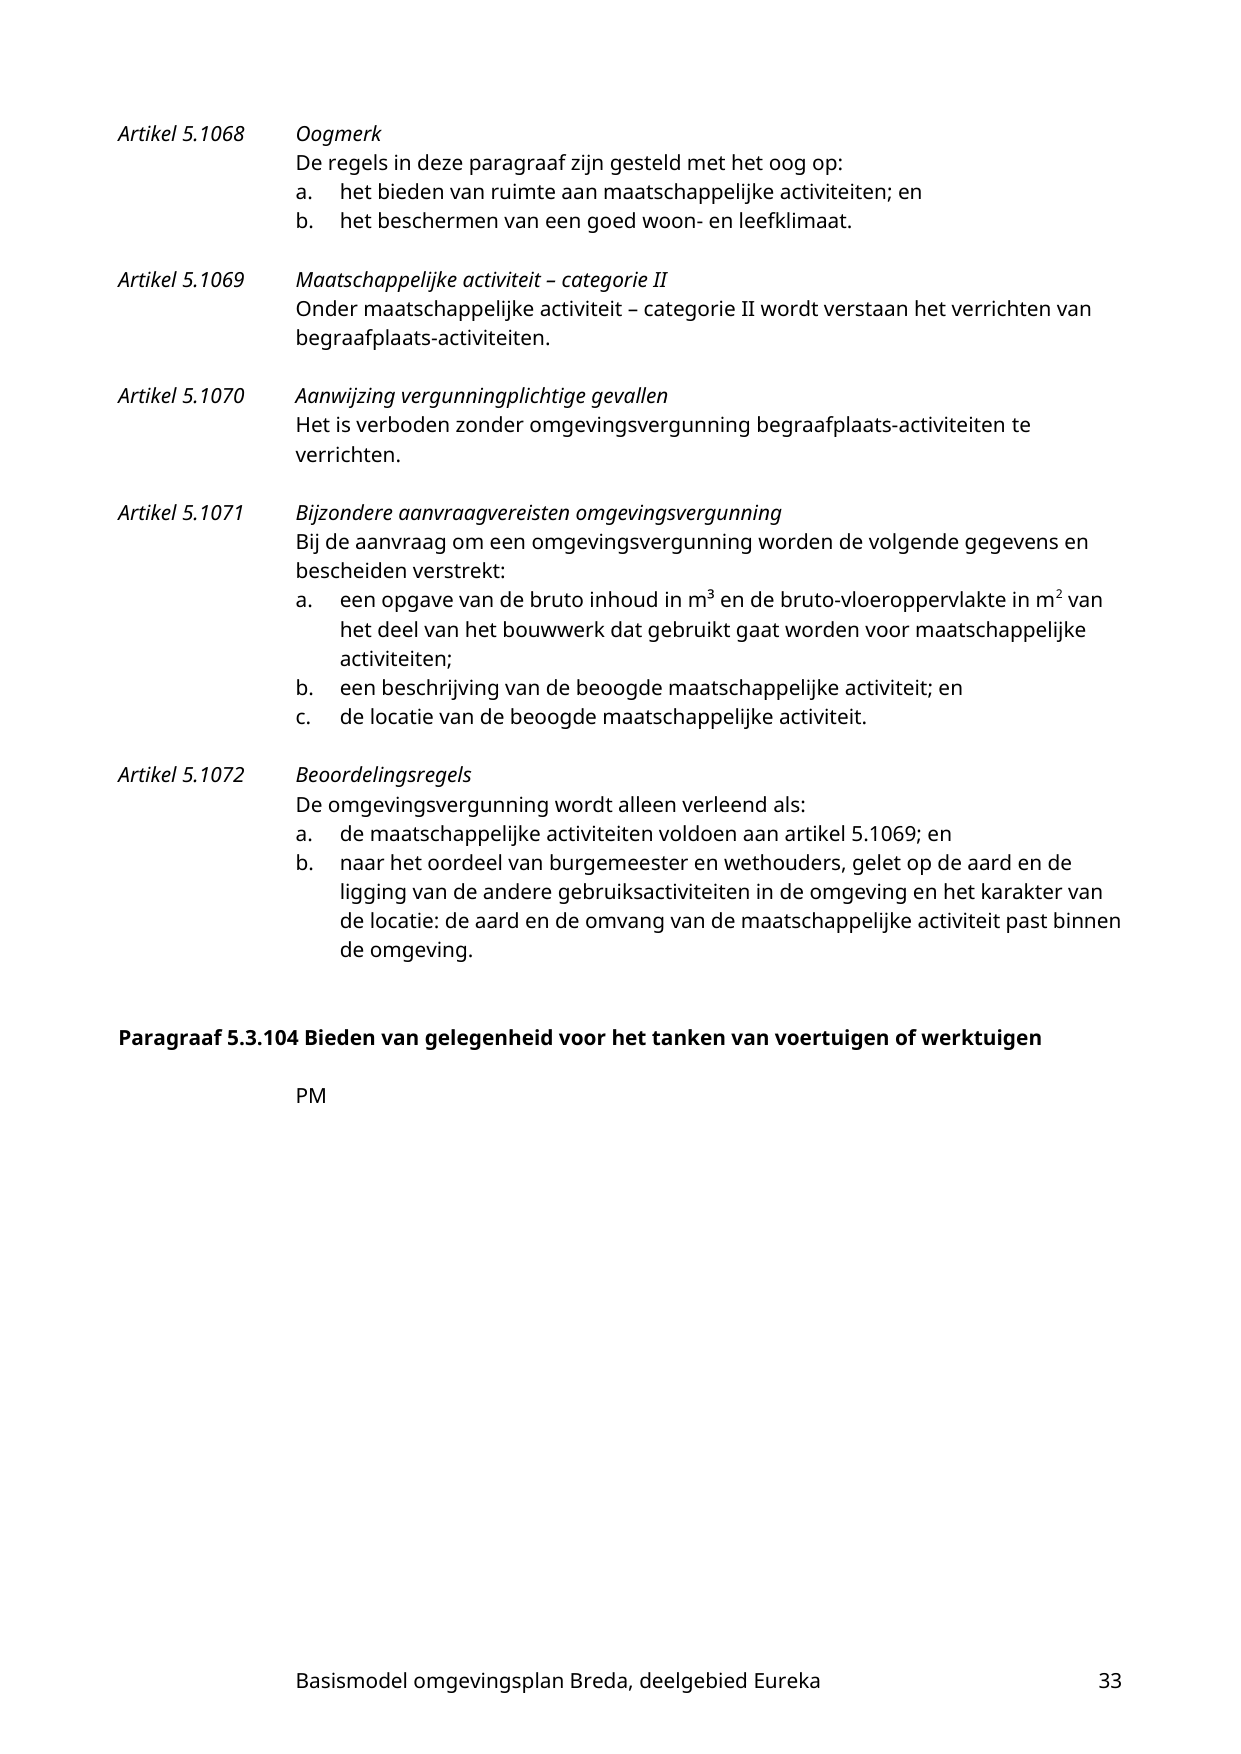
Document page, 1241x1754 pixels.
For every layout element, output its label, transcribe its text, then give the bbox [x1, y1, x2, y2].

text b. het beschermen van een goed woon- en leefklimaat. [295, 206, 1122, 235]
subtitle Paragraaf 5.3.104 Bieden van gelegenheid voor het tanken van voertuigen of werktuigen [118, 1022, 1122, 1051]
subtitle Artikel 5.1070 Aanwijzing vergunningplichtige gevallen [118, 381, 1122, 410]
text Het is verboden zonder omgevingsvergunning begraafplaats-activiteiten te verrichten. [295, 410, 1122, 468]
subtitle Artikel 5.1071 Bijzondere aanvraagvereisten omgevingsvergunning [118, 497, 1122, 526]
text c. de locatie van de beoogde maatschappelijke activiteit. [295, 701, 1122, 731]
text De regels in deze paragraaf zijn gesteld met het oog op: [295, 147, 1122, 176]
text Bij de aanvraag om een omgevingsvergunning worden de volgende gegevens en bescheiden verstrekt: [295, 526, 1122, 585]
text a. de maatschappelijke activiteiten voldoen aan artikel 5.1069; en [295, 818, 1122, 847]
text PM [295, 1081, 1122, 1110]
text b. naar het oordeel van burgemeester en wethouders, gelet op de aard en de ligging van de andere gebruiksactiviteiten in de omgeving en het karakter van de locatie: de aard en de omvang van de maatschappelijke activiteit past binnen de omgeving. [295, 847, 1122, 964]
text Onder maatschappelijke activiteit – categorie II wordt verstaan het verrichten van begraafplaats-activiteiten. [295, 293, 1122, 351]
text a. het bieden van ruimte aan maatschappelijke activiteiten; en [295, 176, 1122, 206]
text De omgevingsvergunning wordt alleen verleend als: [295, 789, 1122, 818]
subtitle Artikel 5.1068 Oogmerk [118, 118, 1122, 147]
text a. een opgave van de bruto inhoud in m³ en de bruto-vloeroppervlakte in m2 van het deel van het bouwwerk dat gebruikt gaat worden voor maatschappelijke activiteiten; [295, 585, 1122, 672]
subtitle Artikel 5.1069 Maatschappelijke activiteit – categorie II [118, 264, 1122, 293]
subtitle Artikel 5.1072 Beoordelingsregels [118, 760, 1122, 789]
text b. een beschrijving van de beoogde maatschappelijke activiteit; en [295, 672, 1122, 701]
